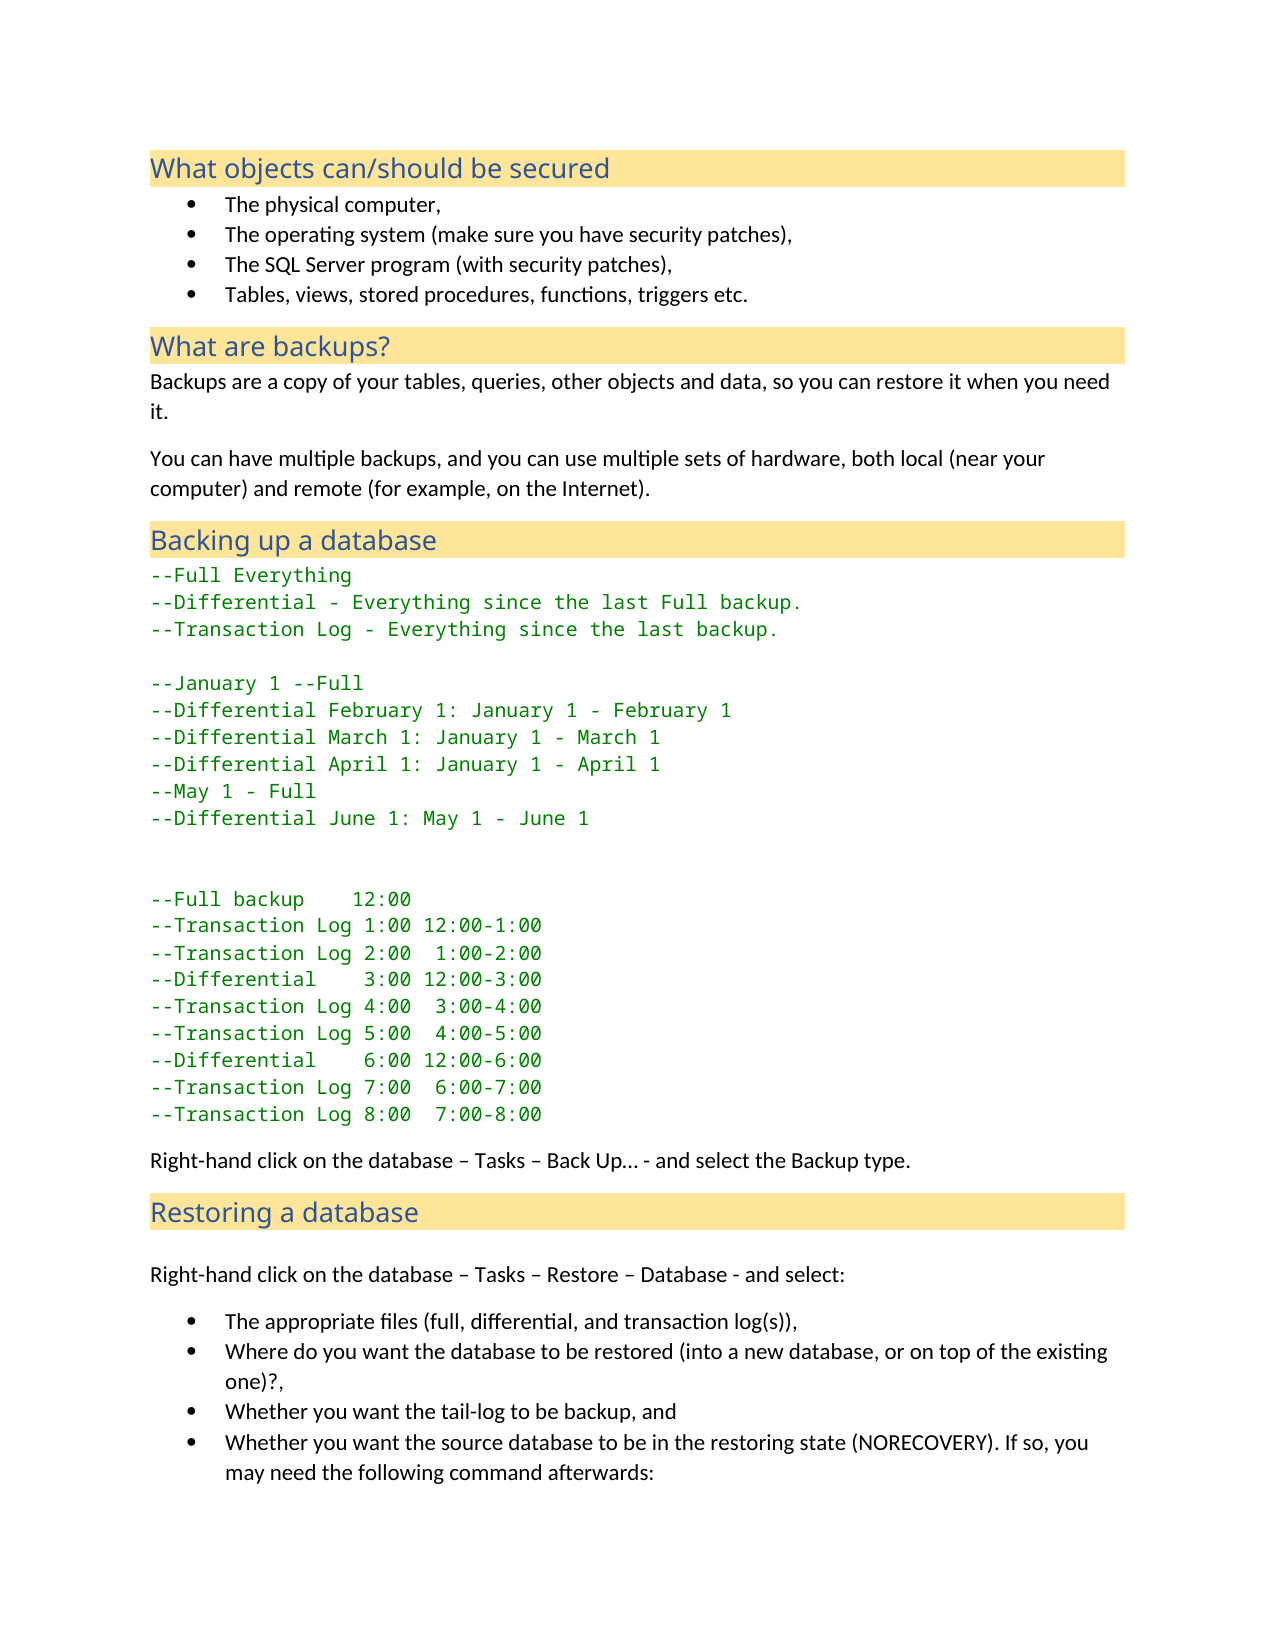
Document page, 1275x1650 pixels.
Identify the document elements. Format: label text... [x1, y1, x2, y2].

list Whether you want the tail-log to be backup, and [187, 1397, 1125, 1426]
list The operating system (make sure you have security patches), [187, 220, 1125, 248]
text --Differential - Everything since the last Full backup. [150, 588, 1125, 615]
text --Differential 6:00 12:00-6:00 [150, 1047, 1125, 1074]
text Right-hand click on the database – Tasks – Restore – Database - and select: [150, 1260, 1125, 1288]
text --Transaction Log 4:00 3:00-4:00 [150, 993, 1125, 1020]
list The physical computer, [187, 190, 1125, 218]
text --Differential April 1: January 1 - April 1 [150, 750, 1125, 777]
text --Differential 3:00 12:00-3:00 [150, 966, 1125, 993]
text Right-hand click on the database – Tasks – Back Up… - and select the Backup type. [150, 1146, 1125, 1174]
text --Differential June 1: May 1 - June 1 [150, 804, 1125, 831]
text Backups are a copy of your tables, queries, other objects and data, so you can restore it when you need it. [150, 367, 1125, 425]
text --Full Everything [150, 561, 1125, 588]
text --Transaction Log - Everything since the last backup. [150, 615, 1125, 642]
list The appropriate files (full, differential, and transaction log(s)), [187, 1307, 1125, 1335]
list Where do you want the database to be restored (into a new database, or on top of the existing one)?, [187, 1337, 1125, 1395]
text --Transaction Log 1:00 12:00-1:00 [150, 912, 1125, 939]
text --Transaction Log 7:00 6:00-7:00 [150, 1074, 1125, 1101]
text --May 1 - Full [150, 777, 1125, 804]
text --Transaction Log 5:00 4:00-5:00 [150, 1020, 1125, 1047]
text --Transaction Log 8:00 7:00-8:00 [150, 1101, 1125, 1128]
subtitle Restoring a database [150, 1193, 1125, 1230]
list Whether you want the source database to be in the restoring state (NORECOVERY). If so, you may need the following command afterwards: [187, 1428, 1125, 1486]
text You can have multiple backups, and you can use multiple sets of hardware, both local (near your computer) and remote (for example, on the Internet). [150, 444, 1125, 502]
subtitle What objects can/should be secured [150, 150, 1125, 187]
subtitle Backing up a database [150, 521, 1125, 558]
text --January 1 --Full [150, 669, 1125, 696]
list Tables, views, stored procedures, functions, triggers etc. [187, 280, 1125, 308]
text --Transaction Log 2:00 1:00-2:00 [150, 939, 1125, 966]
text --Full backup 12:00 [150, 885, 1125, 912]
text --Differential February 1: January 1 - February 1 [150, 696, 1125, 723]
list The SQL Server program (with security patches), [187, 250, 1125, 278]
subtitle What are backups? [150, 327, 1125, 364]
text --Differential March 1: January 1 - March 1 [150, 723, 1125, 750]
